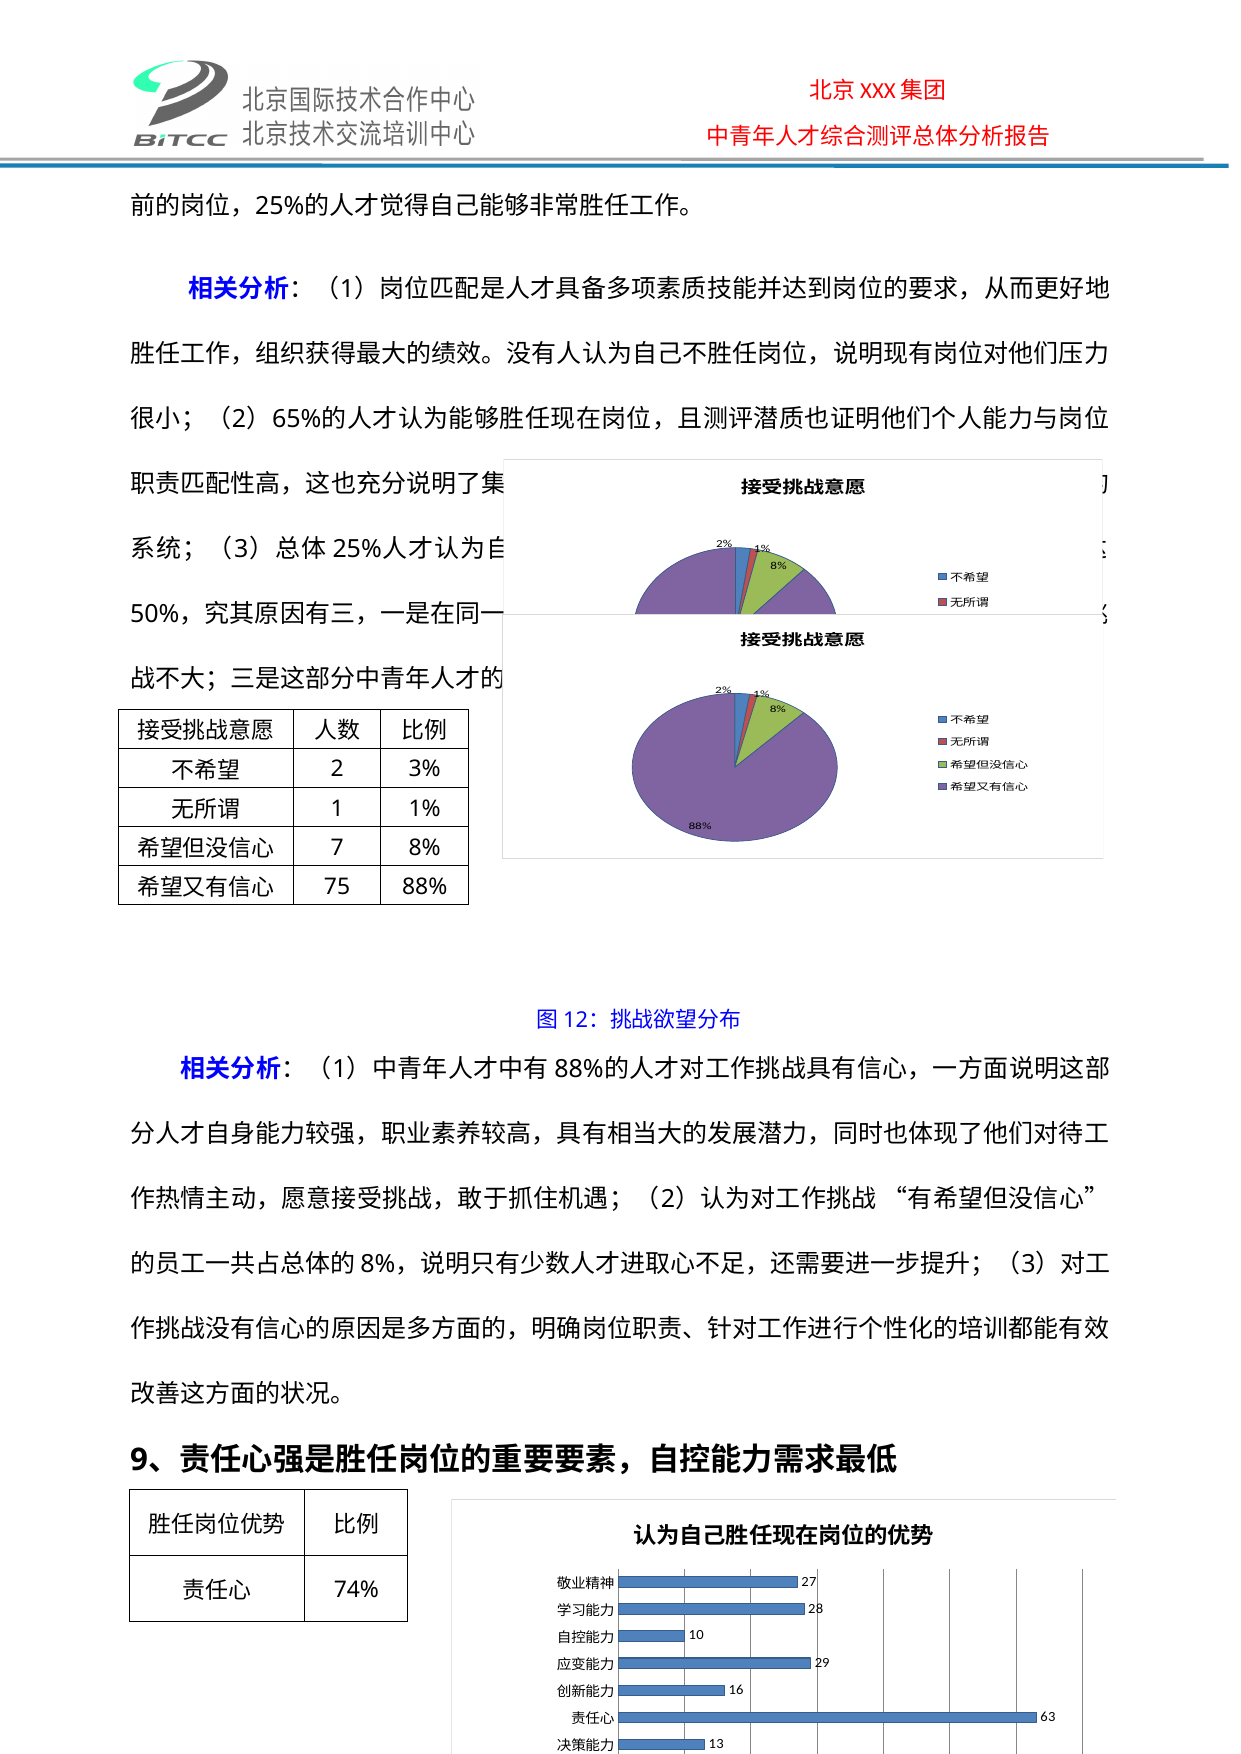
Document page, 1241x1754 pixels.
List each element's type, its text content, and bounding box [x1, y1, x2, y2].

text 相关分析：（1）中青年人才中有88%的人才对工作挑战具有信心，一方面说明这部分人才自身能力较强，职业素养较高，具有相当大的发展潜力，同时也体现了他们对待工作热情主动，愿意接受挑战，敢于抓住机遇；（2）认为对工作挑战 “有希望但没信心”的员工一共占总体的8%，说明只有少数人才进取心不足，还需要进一步提升；（3）对工作挑战没有信心的原因是多方面的，明确岗位职责、针对工作进行个性化的培训都能有效改善这方面的状况。 [130, 1034, 1110, 1424]
table_cell 无所谓 [119, 788, 293, 826]
table_cell 3% [381, 749, 468, 787]
table_header 人数 [294, 710, 380, 748]
picture [129, 59, 483, 150]
table_cell 74% [305, 1556, 407, 1621]
table_cell 75 [294, 866, 380, 904]
table_cell 希望但没信心 [119, 827, 293, 865]
table_cell 8% [381, 827, 468, 865]
text 相关分析：（1）岗位匹配是人才具备多项素质技能并达到岗位的要求，从而更好地胜任工作，组织获得最大的绩效。没有人认为自己不胜任岗位，说明现有岗位对他们压力很小；（2）65%的人才认为能够胜任现在岗位，且测评潜质也证明他们个人能力与岗位职责匹配性高，这也充分说明了集团在实施人才战略和人才选用上初步具有了科学合理的系统；（3）总体25%人才认为自己能力远高于现在的岗位要求，实际测评优秀率高达50%，究其原因有三，一是在同一工作岗位年限过长无压力；二是岗位的技术要求不高挑战不大；三是这部分中青年人才的有良好发展潜力，但缺少展示的平台和机会。 [130, 254, 1110, 709]
text 图12：挑战欲望分布 [130, 1001, 1098, 1034]
table_cell 7 [294, 827, 380, 865]
table_cell 88% [381, 866, 468, 904]
table_cell 1 [294, 788, 380, 826]
text 如图11所示，根据对需求量表的统计分析显示，所有测评人才均认为自己能够胜任当前工作。只有10%的人认为能基本胜任自己的岗位，65％的中青年人才自认能胜任目前的岗位，25%的人才觉得自己能够非常胜任工作。 [130, 171, 1098, 236]
table_cell 责任心 [130, 1556, 304, 1621]
table_cell 不希望 [119, 749, 293, 787]
table_cell 1% [381, 788, 468, 826]
table_header 胜任岗位优势 [130, 1490, 304, 1555]
table_header 比例 [305, 1490, 407, 1555]
table_cell 2 [294, 749, 380, 787]
subtitle 9、责任心强是胜任岗位的重要要素，自控能力需求最低 [130, 1424, 1110, 1489]
table_header 比例 [381, 710, 468, 748]
table_cell 希望又有信心 [119, 866, 293, 904]
table_header 接受挑战意愿 [119, 710, 293, 748]
